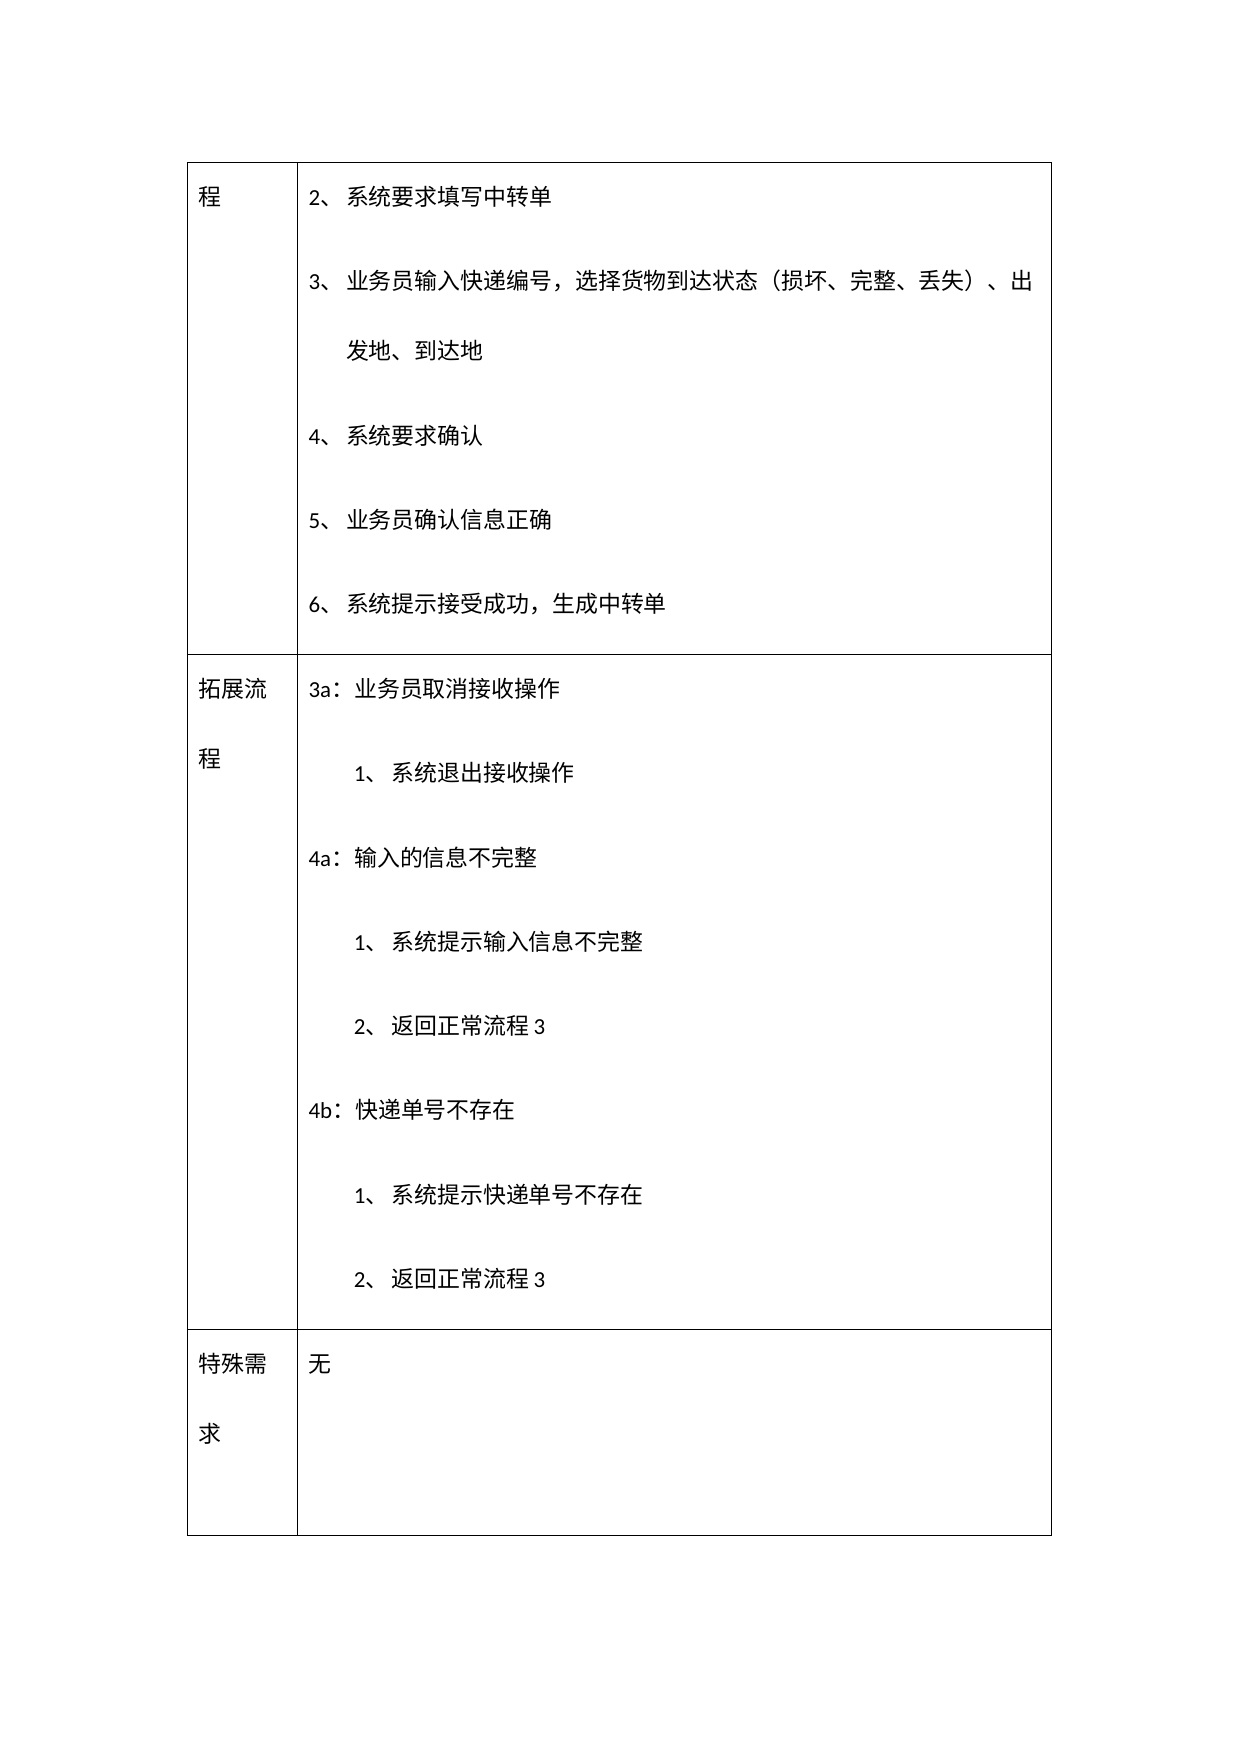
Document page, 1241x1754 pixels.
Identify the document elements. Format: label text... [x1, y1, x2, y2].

table_cell 正常流程 [188, 163, 297, 654]
table_cell 拓展流程 [188, 655, 297, 1329]
table_cell 特殊需求 [188, 1330, 297, 1535]
table_cell 无 [298, 1330, 1051, 1535]
table_cell 3a：业务员取消接收操作 系统退出接收操作 4a：输入的信息不完整 系统提示输入信息不完整 返回正常流程3 4b：快递单号不存在 系统提示快递单号不存在 返回正常流程3 [298, 655, 1051, 1329]
table_cell 业务员新建中转单 系统要求填写中转单 业务员输入快递编号，选择货物到达状态（损坏、完整、丢失）、出发地、到达地 系统要求确认 业务员确认信息正确 系统提示接受成功，生成中转单 [298, 163, 1051, 654]
